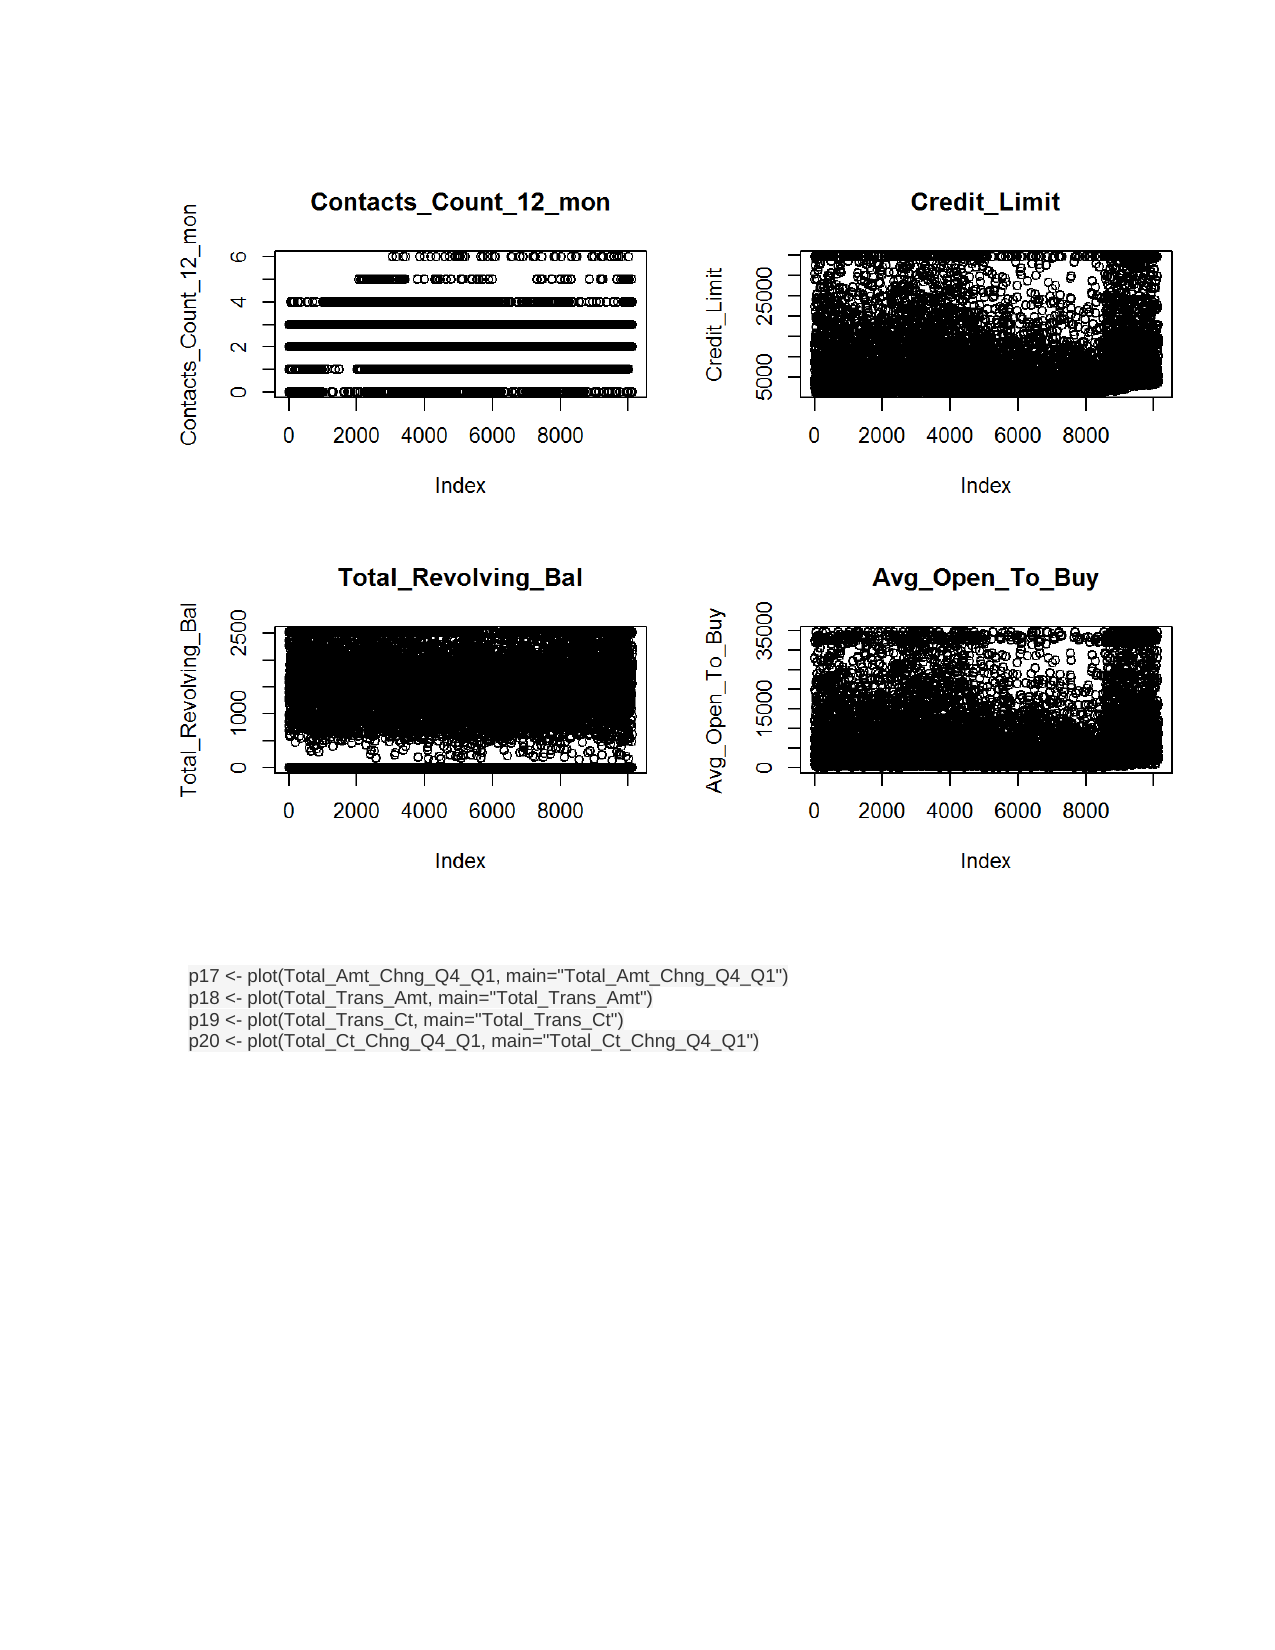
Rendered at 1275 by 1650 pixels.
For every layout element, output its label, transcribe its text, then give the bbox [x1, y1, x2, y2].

picture [173, 150, 1224, 900]
text p17 <- plot(Total_Amt_Chng_Q4_Q1, main="Total_Amt_Chng_Q4_Q1") p18 <- plot(Total_Trans_Amt, main="Total_Trans_Amt") p19 <- plot(Total_Trans_Ct, main="Total_Trans_Ct") p20 <- plot(Total_Ct_Chng_Q4_Q1, main="Total_Ct_Chng_Q4_Q1") [188, 965, 1087, 1052]
